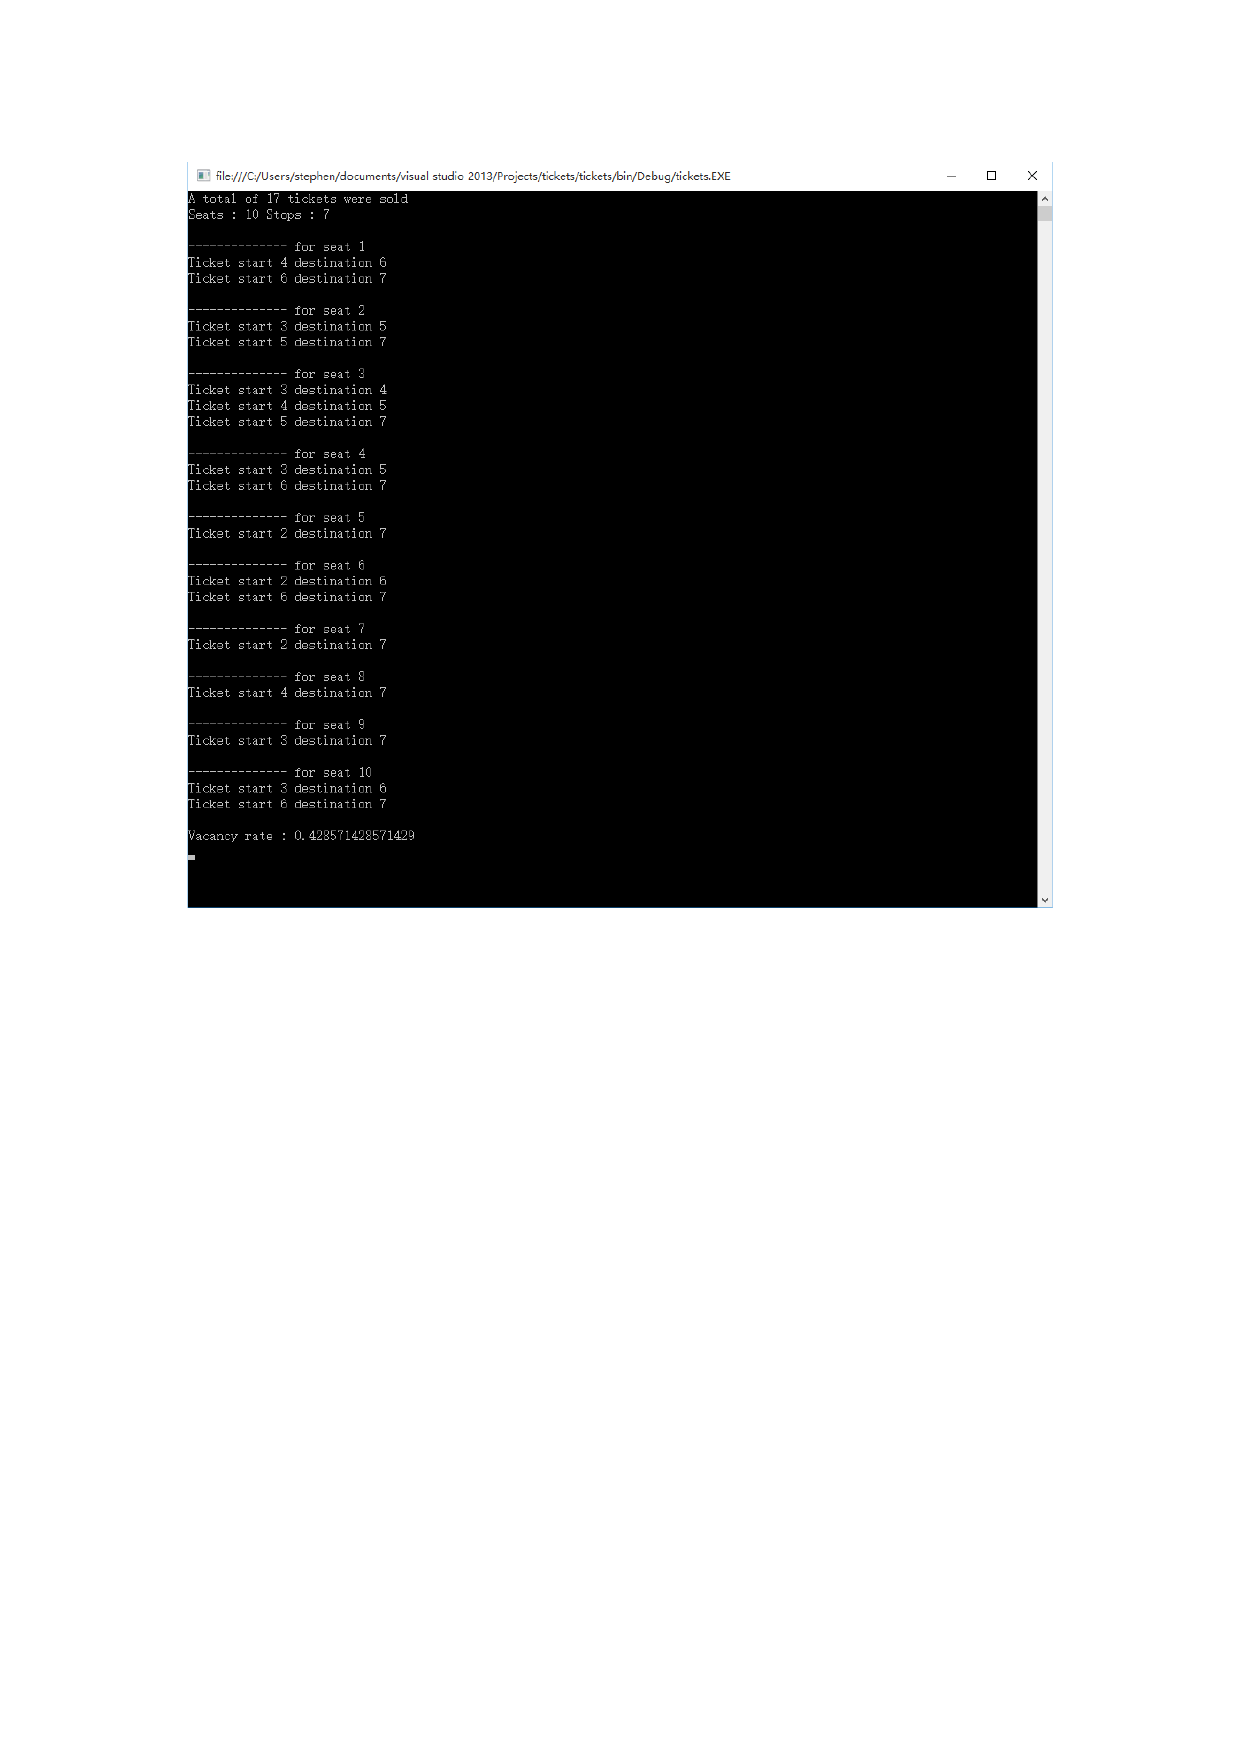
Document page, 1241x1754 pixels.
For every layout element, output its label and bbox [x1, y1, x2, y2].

picture [187, 162, 1053, 908]
